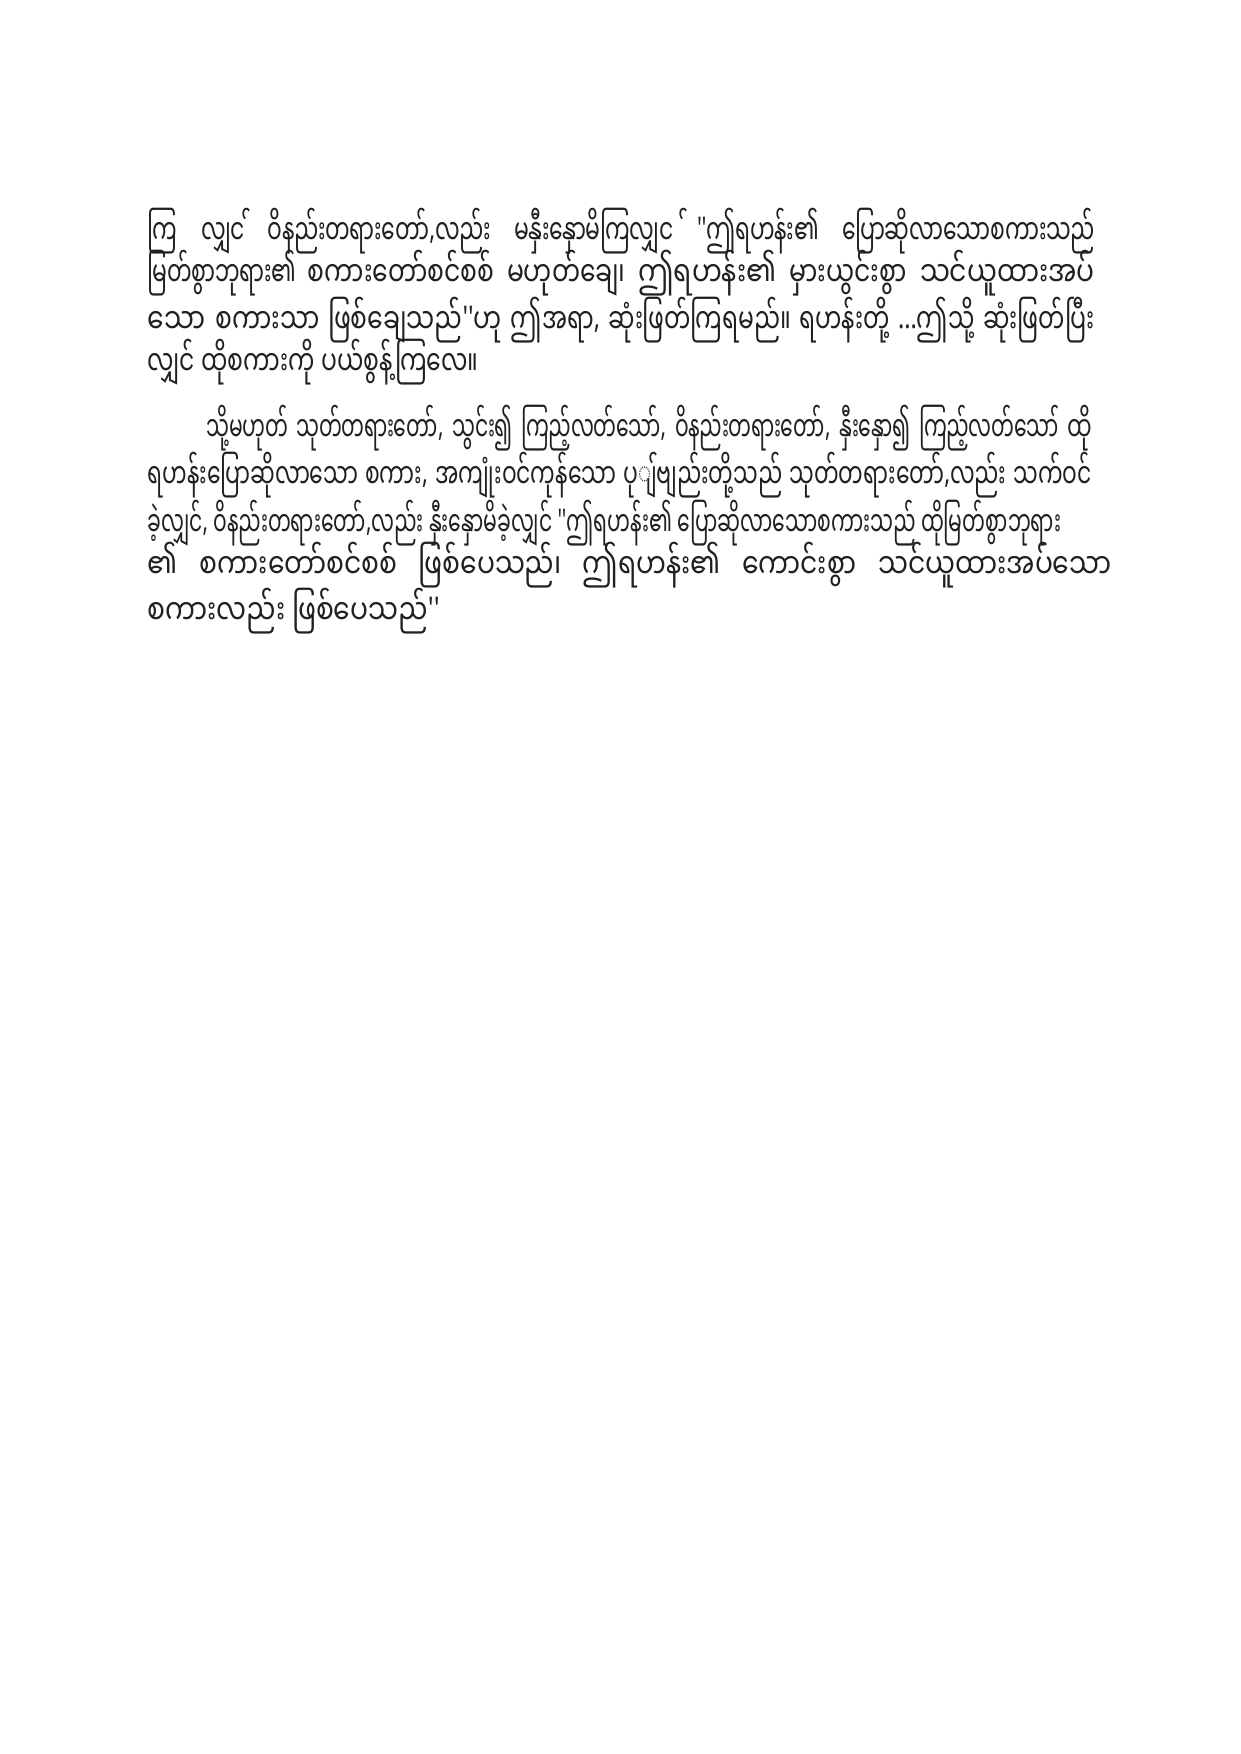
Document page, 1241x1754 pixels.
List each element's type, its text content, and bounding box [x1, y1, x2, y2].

text သို့မဟုတ် သုတ်တရားတော်, သွင်း၍ ကြည့်လတ်သော်, ဝိနည်းတရားတော်, နှီးနှော၍ ကြည့်လတ်သော် ထိုရဟန်းပြောဆိုလာသော စကား, အကျုံးဝင်ကုန်သော ပုျ်ဗျည်းတို့သည် သုတ်တရားတော်,လည်း သက်ဝင် ခဲ့လျှင်, ဝိနည်းတရားတော်,လည်း နှီးနှောမိခဲ့လျှင် ''ဤရဟန်း၏ ပြောဆိုလာသောစကားသည် ထိုမြတ်စွာဘုရား [147, 403, 1092, 544]
text ၏ စကားတော်စင်စစ် ဖြစ်ပေသည်၊ ဤရဟန်း၏ ကောင်းစွာ သင်ယူထားအပ်သော စကားလည်း ဖြစ်ပေသည်'' [147, 546, 1111, 632]
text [147, 206, 1094, 383]
